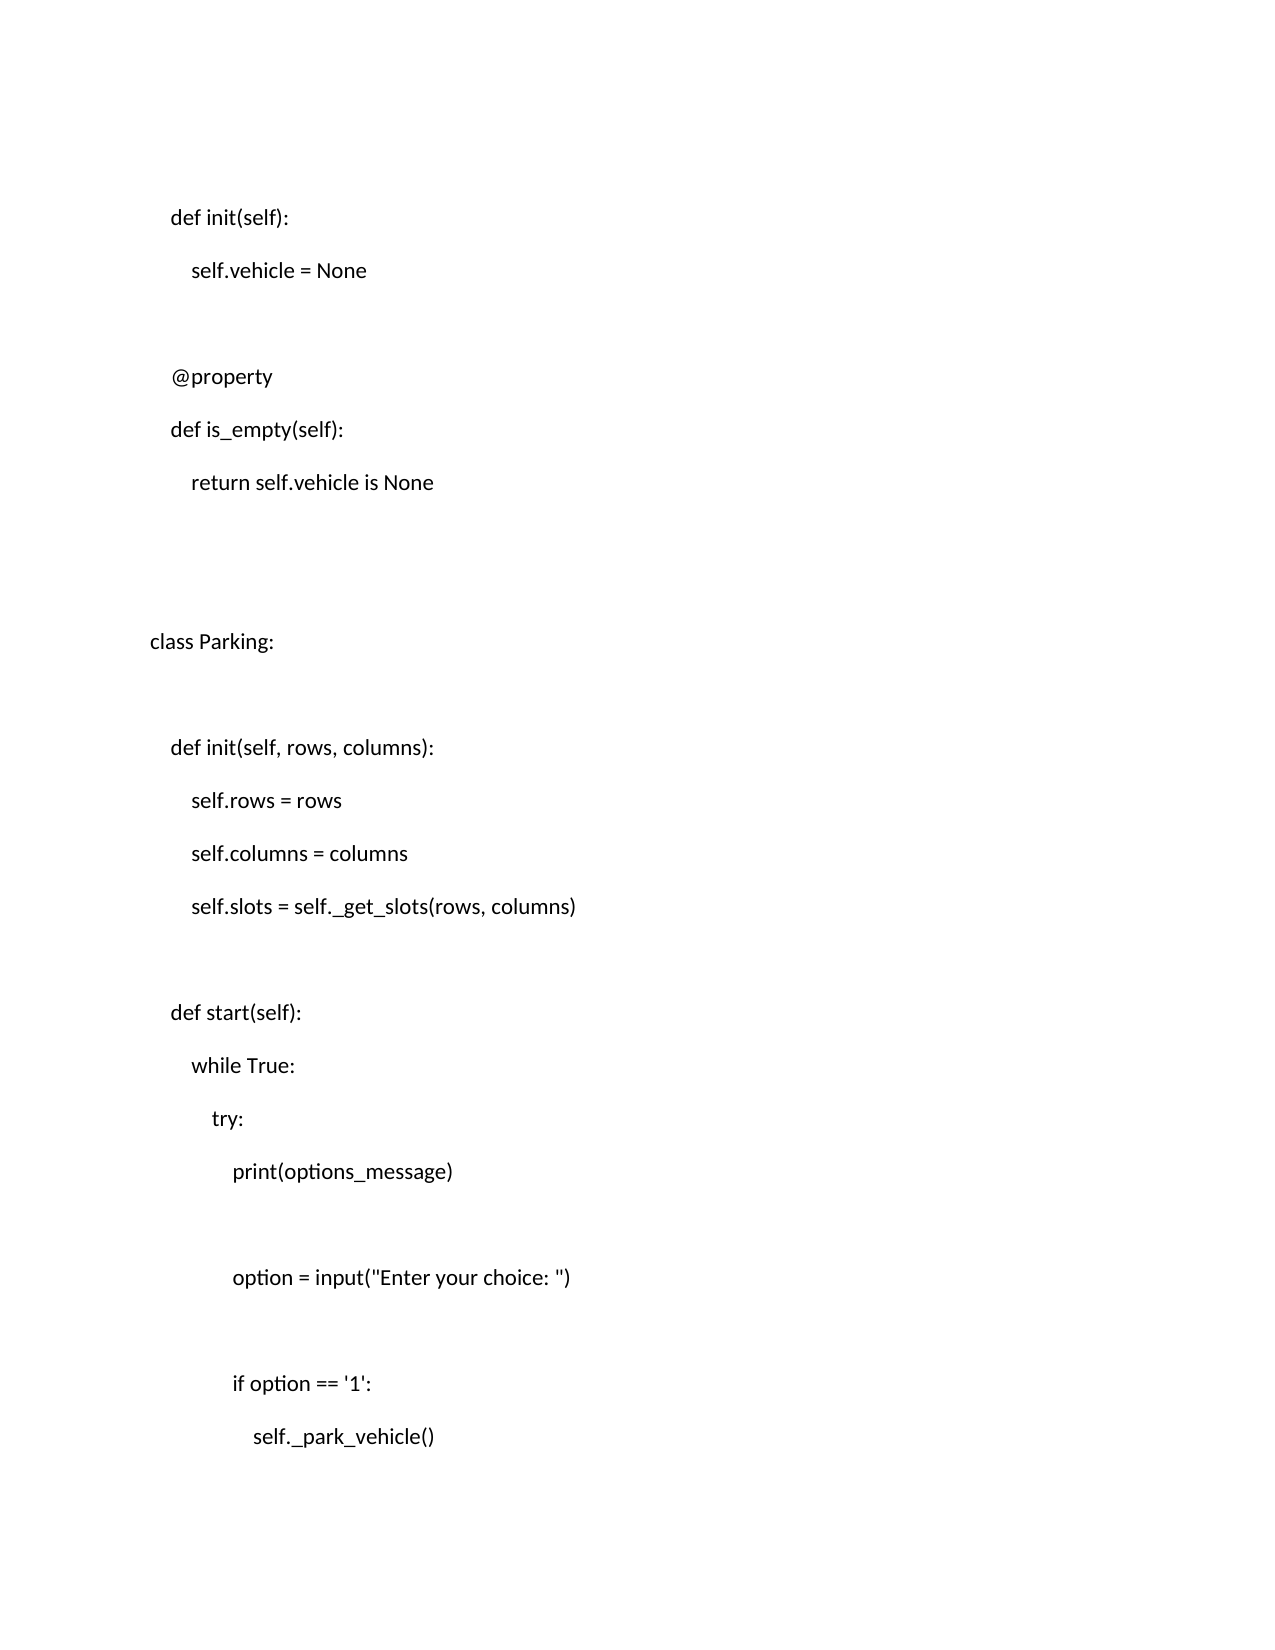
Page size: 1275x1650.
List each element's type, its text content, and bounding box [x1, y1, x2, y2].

text while True: [150, 1051, 1125, 1079]
text self.rows = rows [150, 786, 1125, 814]
text print(options_message) [150, 1157, 1125, 1185]
text if option == '1': [150, 1369, 1125, 1397]
text def init(self): [150, 203, 1125, 231]
text return self.vehicle is None [150, 468, 1125, 496]
text self.slots = self._get_slots(rows, columns) [150, 892, 1125, 920]
text def init(self, rows, columns): [150, 733, 1125, 761]
text @property [150, 362, 1125, 390]
text try: [150, 1104, 1125, 1132]
text def start(self): [150, 998, 1125, 1026]
text self.columns = columns [150, 839, 1125, 867]
text self._park_vehicle() [150, 1422, 1125, 1451]
text class Parking: [150, 627, 1125, 655]
text def is_empty(self): [150, 415, 1125, 443]
text self.vehicle = None [150, 256, 1125, 284]
text option = input("Enter your choice: ") [150, 1263, 1125, 1291]
